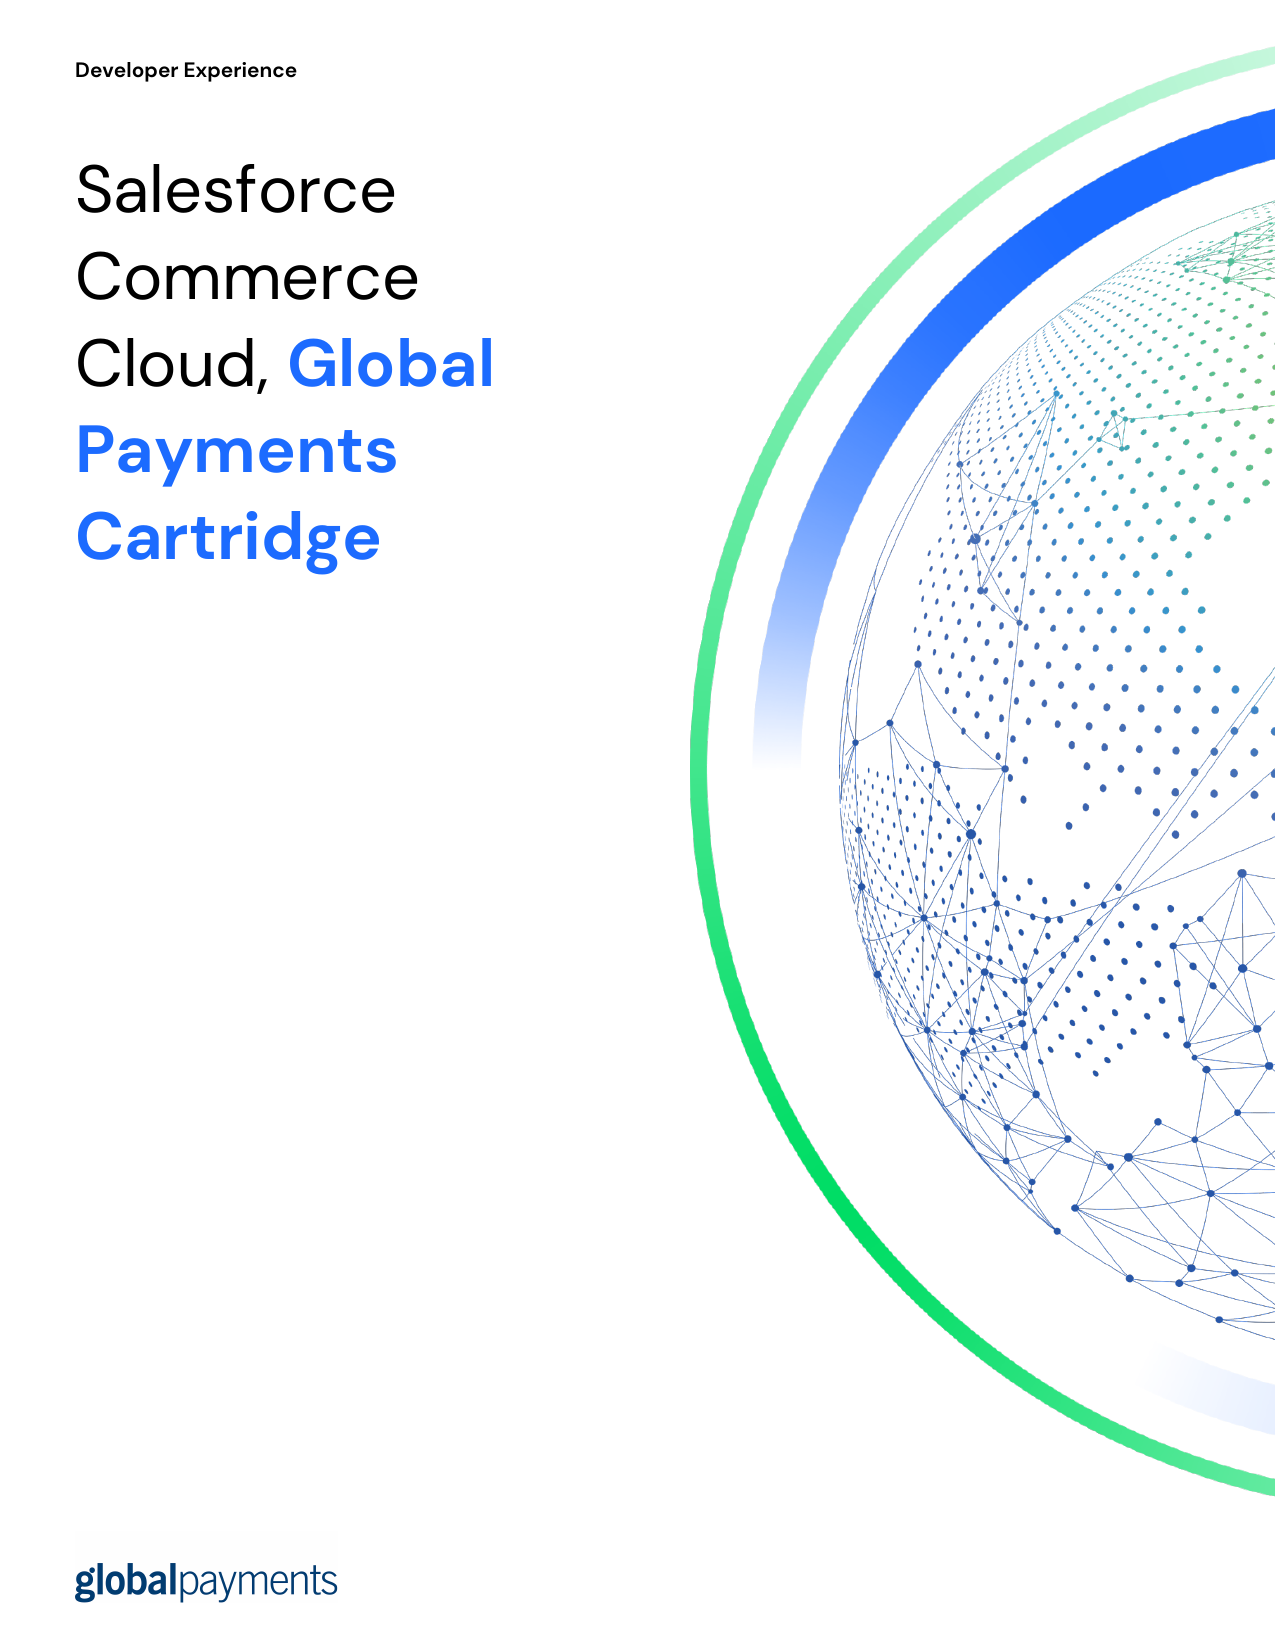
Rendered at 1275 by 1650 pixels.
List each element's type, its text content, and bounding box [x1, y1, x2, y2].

text Salesforce Commerce Cloud, Global Payments Cartridge [75, 146, 600, 580]
picture [691, 31, 1275, 1511]
picture [75, 1531, 338, 1603]
text Developer Experience [75, 57, 600, 84]
